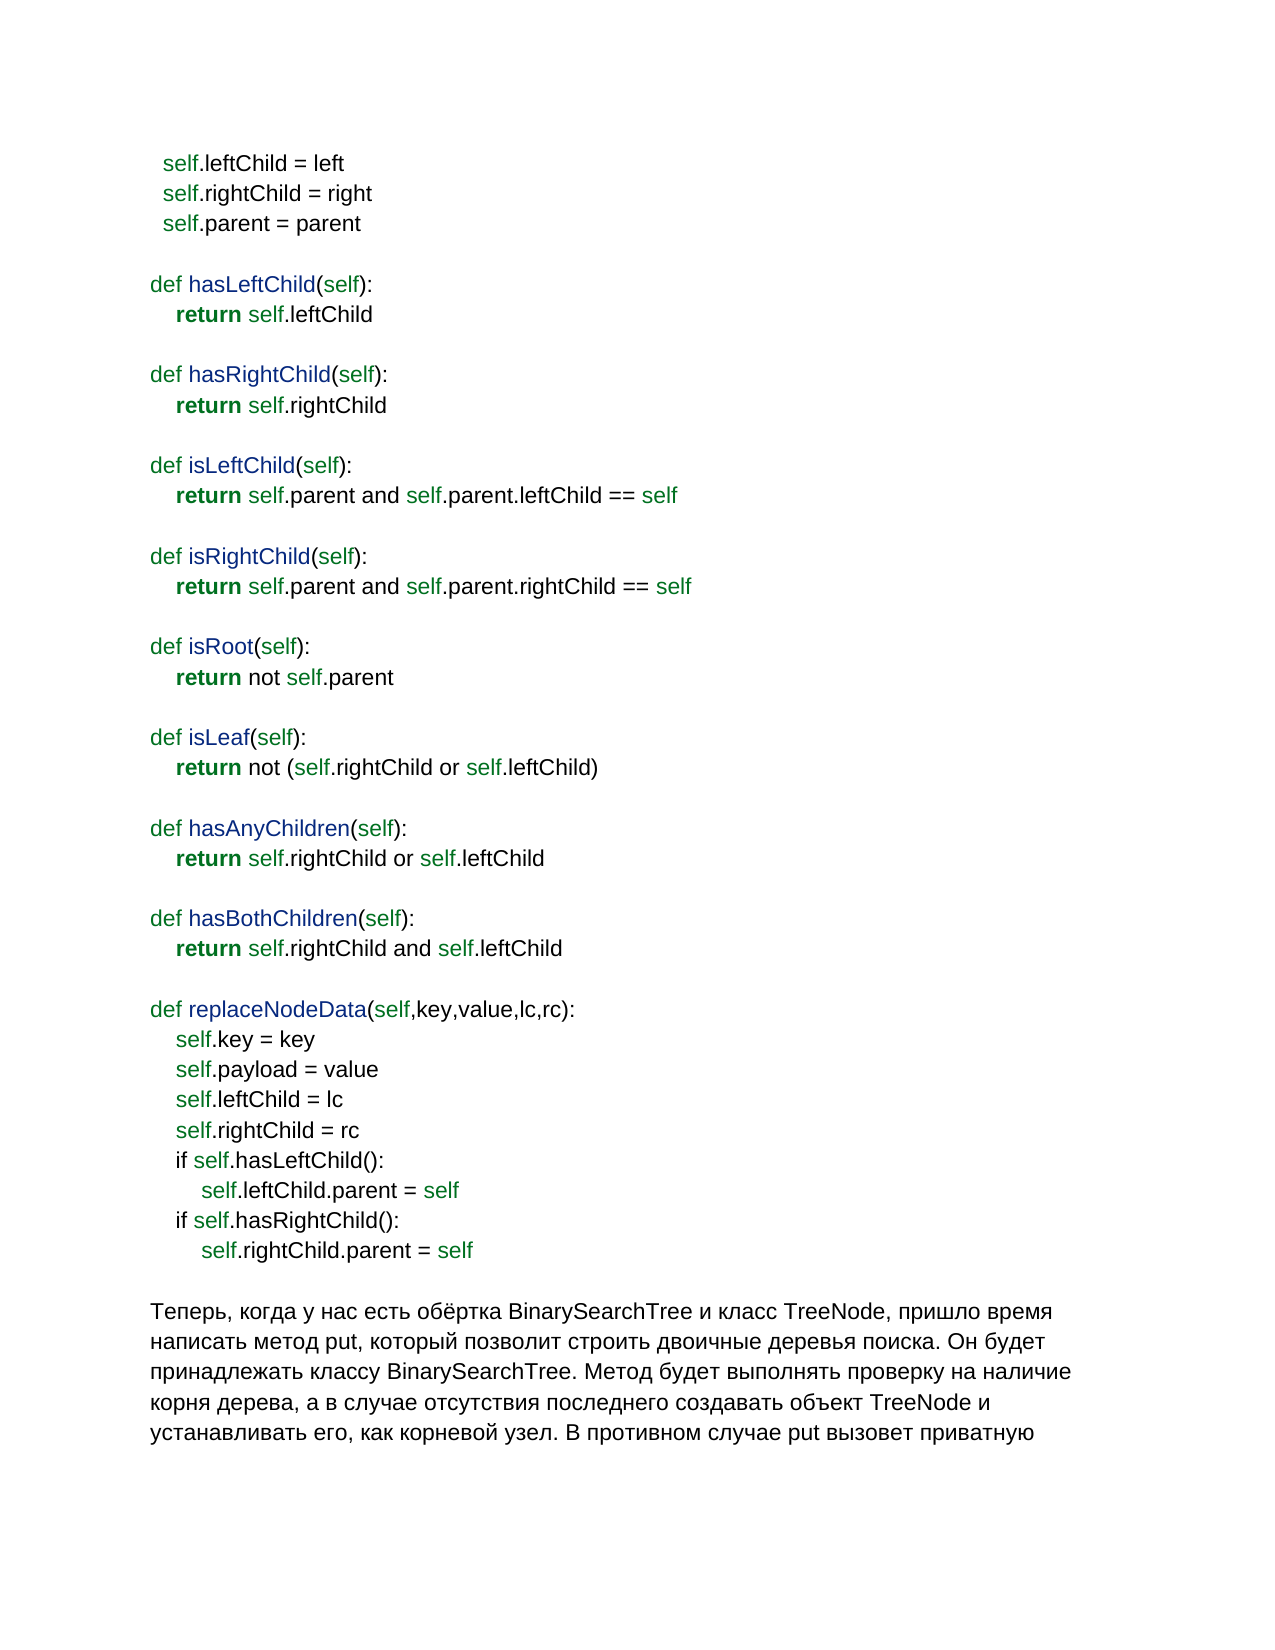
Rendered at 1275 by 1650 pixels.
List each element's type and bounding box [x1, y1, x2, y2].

text [150, 1298, 1125, 1445]
text [150, 150, 1125, 1294]
